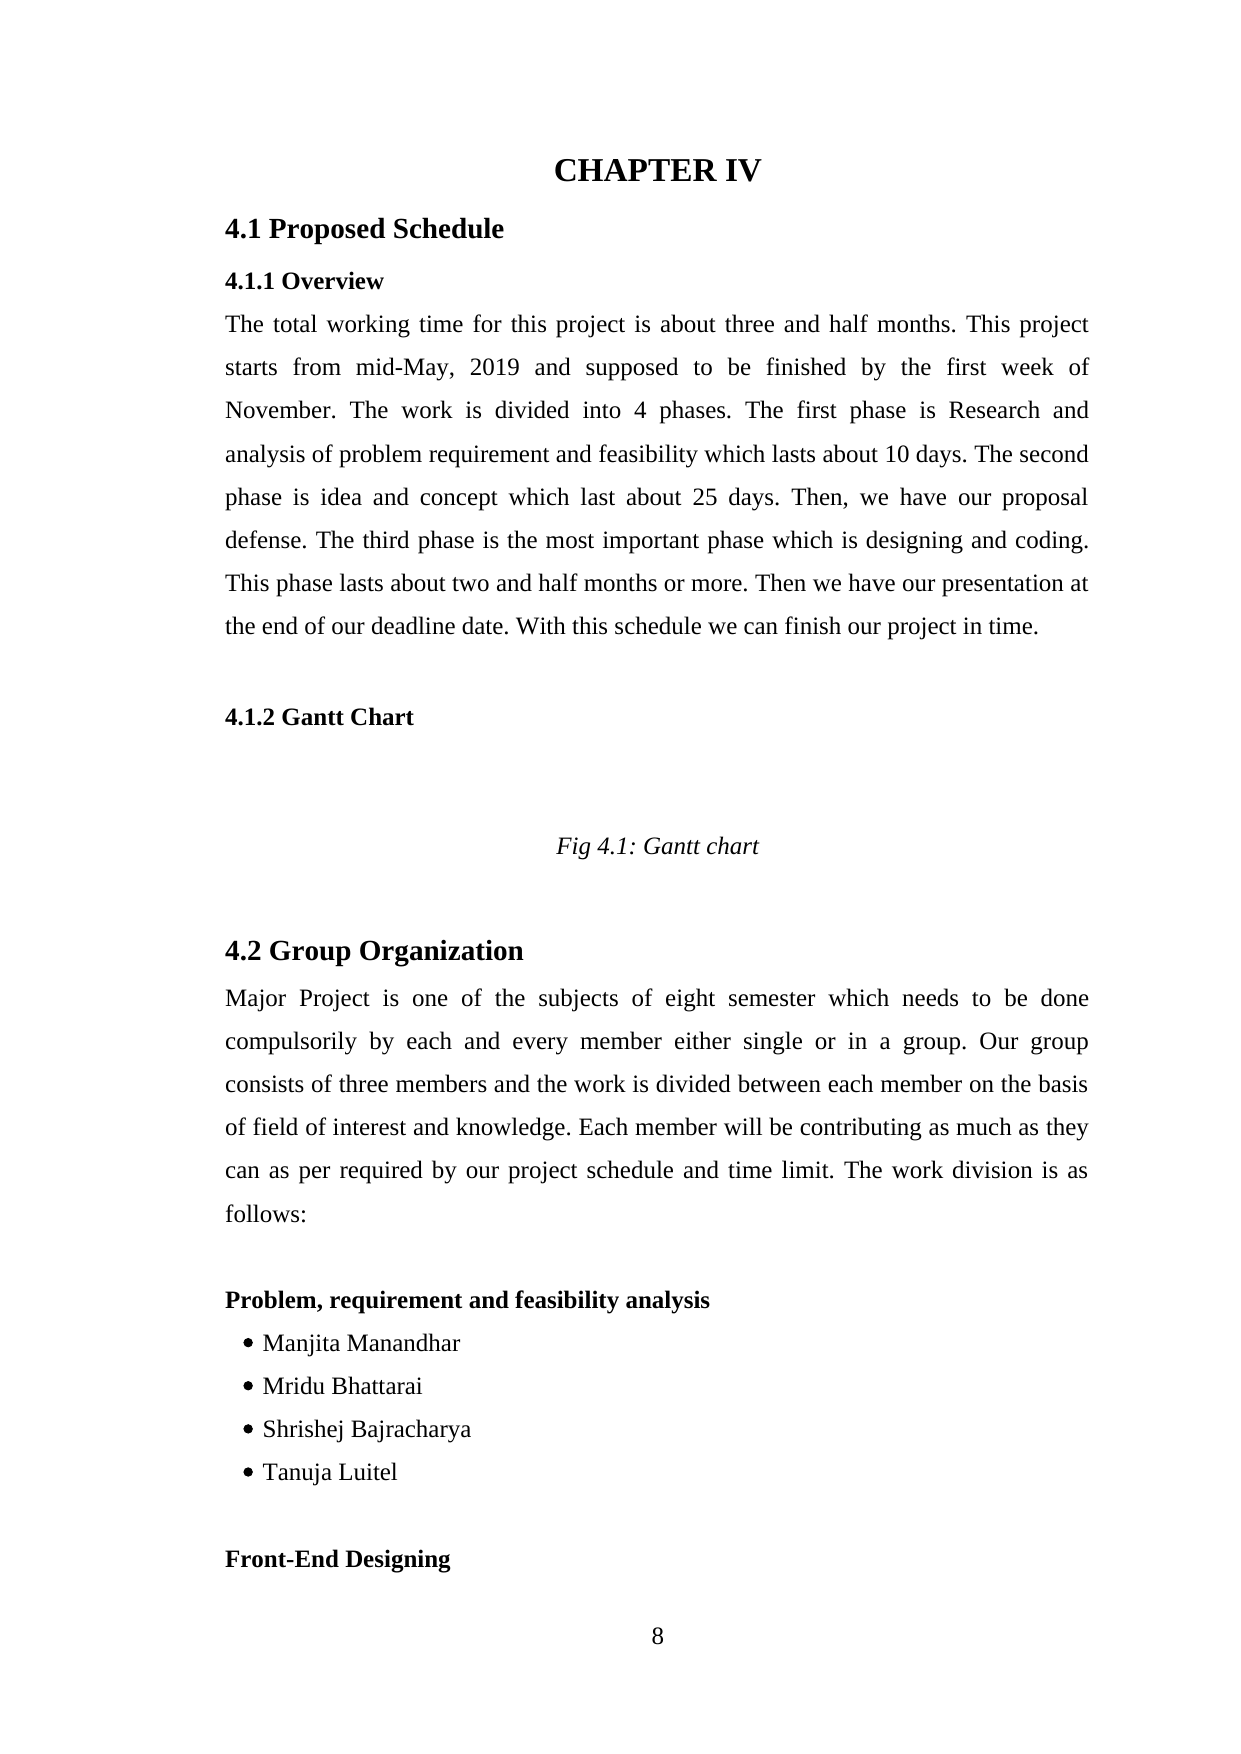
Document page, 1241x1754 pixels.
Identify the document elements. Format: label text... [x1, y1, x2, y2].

subtitle CHAPTER IV [225, 150, 1090, 188]
subtitle 4.1 Proposed Schedule [150, 212, 1090, 245]
subtitle 4.2 Group Organization [225, 933, 1090, 966]
text The total working time for this project is about three and half months. This project starts from mid-May, 2019 and supposed to be finished by the first week of November. The work is divided into 4 phases. The first phase is Research and analysis of problem requirement and feasibility which lasts about 10 days. The second phase is idea and concept which last about 25 days. Then, we have our proposal defense. The third phase is the most important phase which is designing and coding. This phase lasts about two and half months or more. Then we have our presentation at the end of our deadline date. With this schedule we can finish our project in time. [225, 309, 1090, 640]
list Shrishej Bajracharya [244, 1414, 1090, 1443]
text Major Project is one of the subjects of eight semester which needs to be done compulsorily by each and every member either single or in a group. Our group consists of three members and the work is divided between each member on the basis of field of interest and knowledge. Each member will be contributing as much as they can as per required by our project schedule and time limit. The work division is as follows: [225, 983, 1090, 1227]
text Problem, requirement and feasibility analysis [225, 1285, 1090, 1314]
list Manjita Manandhar [244, 1328, 1090, 1357]
subtitle 4.1.2 Gantt Chart [225, 702, 1090, 730]
text Fig 4.1: Gantt chart [225, 831, 1090, 860]
text Front-End Designing [225, 1544, 1090, 1572]
subtitle 4.1.1 Overview [150, 266, 1090, 295]
list Tanuja Luitel [244, 1457, 1090, 1529]
list Mridu Bhattarai [244, 1371, 1090, 1400]
